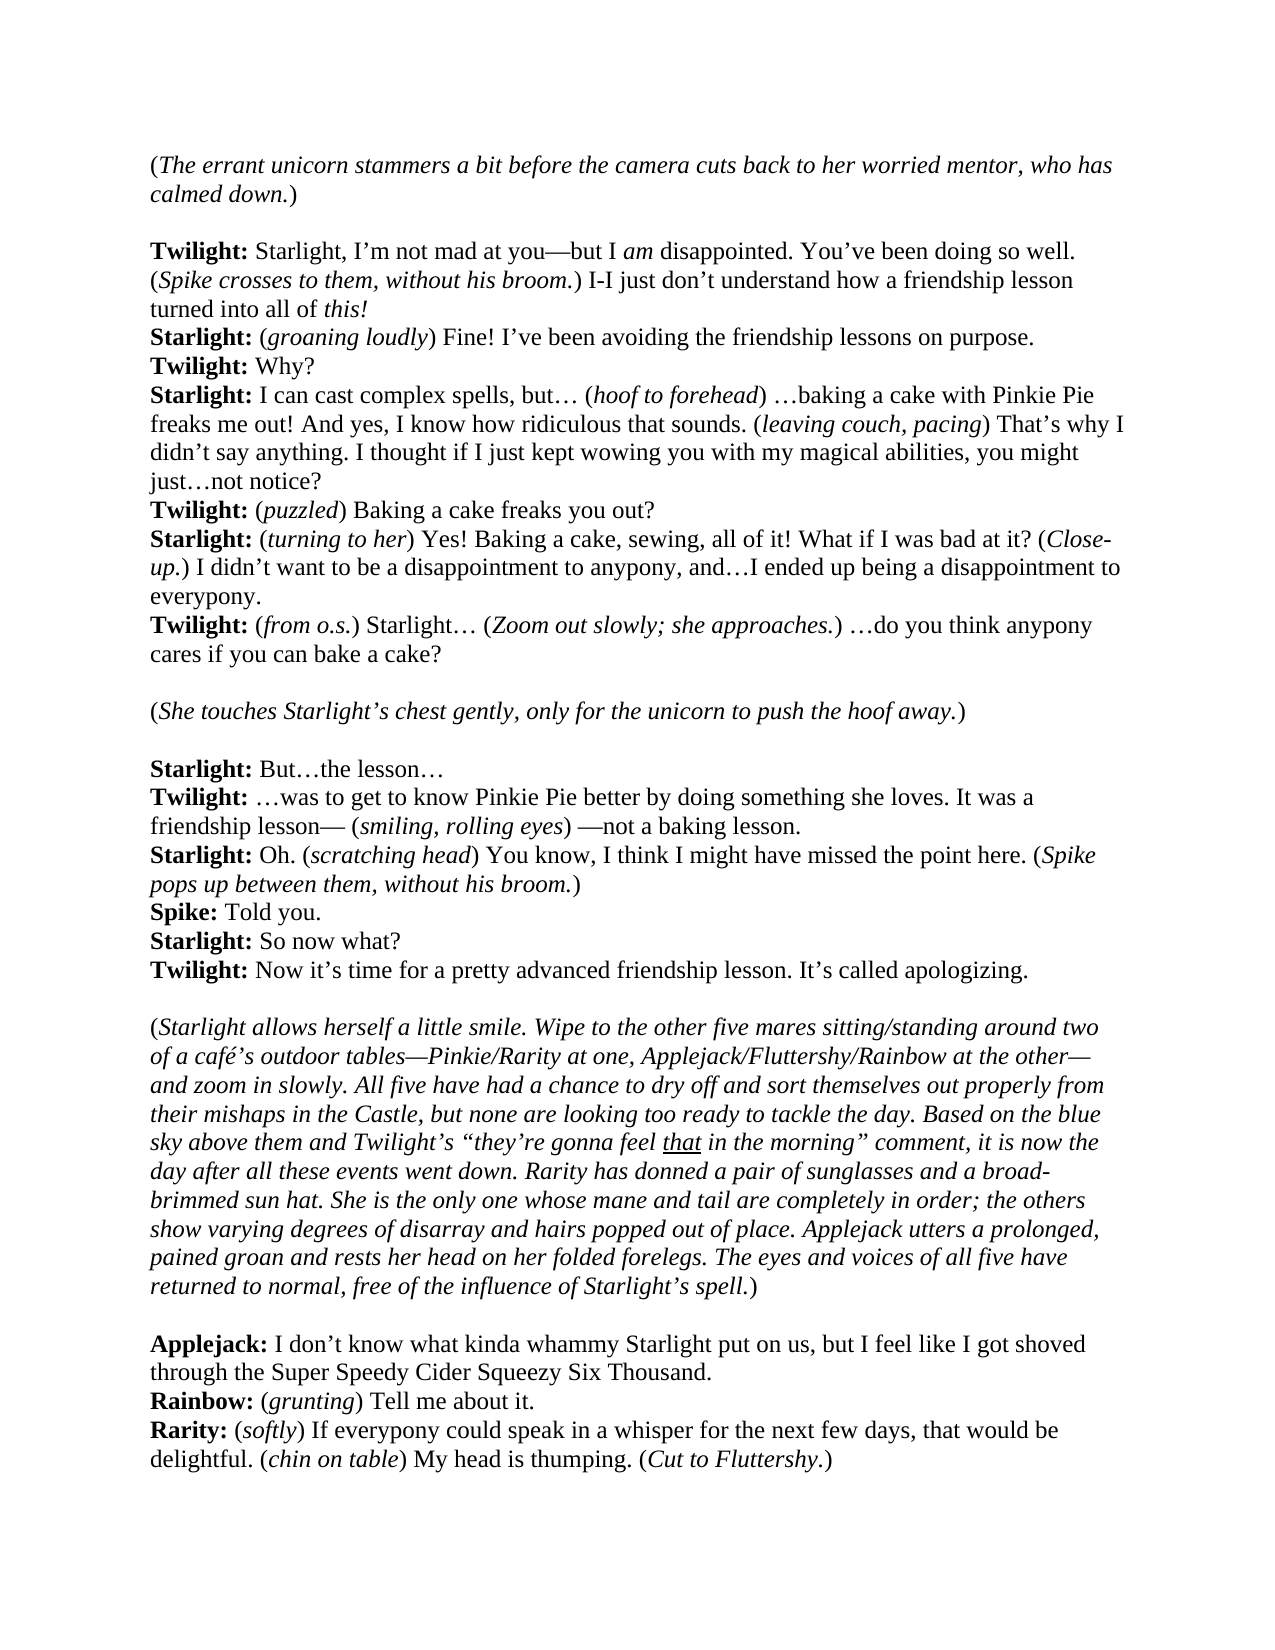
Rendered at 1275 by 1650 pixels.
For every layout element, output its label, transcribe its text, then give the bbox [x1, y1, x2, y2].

text (Starlight allows herself a little smile. Wipe to the other five mares sitting/standing around two of a café’s outdoor tables—Pinkie/Rarity at one, Applejack/Fluttershy/Rainbow at the other—and zoom in slowly. All five have had a chance to dry off and sort themselves out properly from their mishaps in the Castle, but none are looking too ready to tackle the day. Based on the blue sky above them and Twilight’s “they’re gonna feel that in the morning” comment, it is now the day after all these events went down. Rarity has donned a pair of sunglasses and a broad-brimmed sun hat. She is the only one whose mane and tail are completely in order; the others show varying degrees of disarray and hairs popped out of place. Applejack utters a prolonged, pained groan and rests her head on her folded forelegs. The eyes and voices of all five have returned to normal, free of the influence of Starlight’s spell.) [150, 1012, 1125, 1300]
text Rarity: (softly) If everypony could speak in a whisper for the next few days, that would be delightful. (chin on table) My head is thumping. (Cut to Fluttershy.) [150, 1415, 1125, 1472]
text Twilight: …was to get to know Pinkie Pie better by doing something she loves. It was a friendship lesson— (smiling, rolling eyes) —not a baking lesson. [150, 782, 1125, 840]
text (The errant unicorn stammers a bit before the camera cuts back to her worried mentor, who has calmed down.) [150, 150, 1125, 207]
text Twilight: Why? [150, 351, 1125, 380]
text Starlight: So now what? [150, 926, 1125, 955]
text Starlight: But…the lesson… [150, 754, 1125, 782]
text Twilight: Now it’s time for a pretty advanced friendship lesson. It’s called apologizing. [150, 955, 1125, 984]
text (She touches Starlight’s chest gently, only for the unicorn to push the hoof away.) [150, 696, 1125, 725]
text Rainbow: (grunting) Tell me about it. [150, 1386, 1125, 1415]
text Twilight: (puzzled) Baking a cake freaks you out? [150, 495, 1125, 524]
text Twilight: Starlight, I’m not mad at you—but I am disappointed. You’ve been doing so well. (Spike crosses to them, without his broom.) I-I just don’t understand how a friendship lesson turned into all of this! [150, 236, 1125, 322]
text Starlight: (groaning loudly) Fine! I’ve been avoiding the friendship lessons on purpose. [150, 322, 1125, 351]
text Starlight: I can cast complex spells, but… (hoof to forehead) …baking a cake with Pinkie Pie freaks me out! And yes, I know how ridiculous that sounds. (leaving couch, pacing) That’s why I didn’t say anything. I thought if I just kept wowing you with my magical abilities, you might just…not notice? [150, 380, 1125, 495]
text Spike: Told you. [150, 897, 1125, 926]
text Applejack: I don’t know what kinda whammy Starlight put on us, but I feel like I got shoved through the Super Speedy Cider Squeezy Six Thousand. [150, 1329, 1125, 1386]
text Starlight: (turning to her) Yes! Baking a cake, sewing, all of it! What if I was bad at it? (Close-up.) I didn’t want to be a disappointment to anypony, and…I ended up being a disappointment to everypony. [150, 524, 1125, 610]
text Twilight: (from o.s.) Starlight… (Zoom out slowly; she approaches.) …do you think anypony cares if you can bake a cake? [150, 610, 1125, 667]
text Starlight: Oh. (scratching head) You know, I think I might have missed the point here. (Spike pops up between them, without his broom.) [150, 840, 1125, 897]
